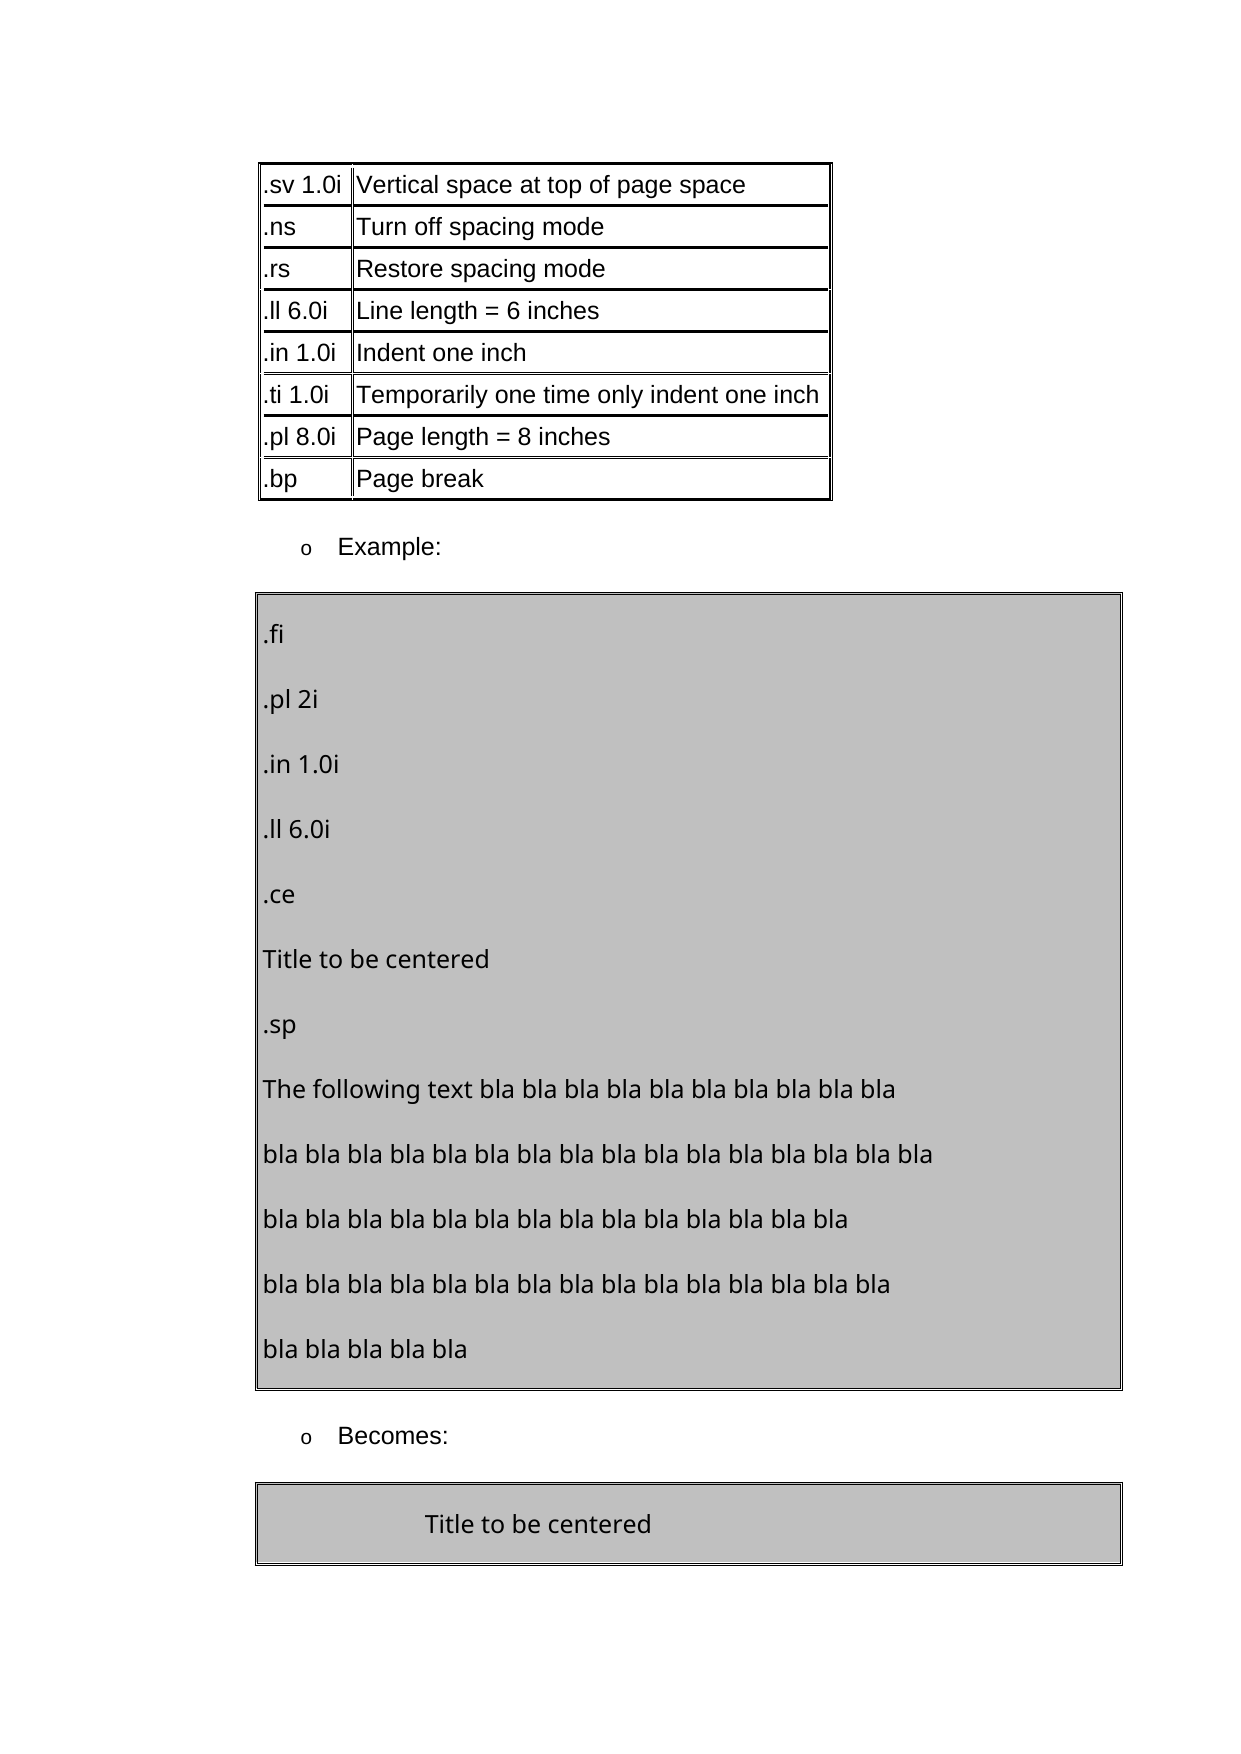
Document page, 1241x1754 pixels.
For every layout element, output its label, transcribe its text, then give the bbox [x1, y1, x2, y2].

list Example: [300, 530, 1053, 563]
table_cell Turn off spacing mode [354, 204, 829, 246]
table_cell .ns [261, 204, 351, 246]
table_cell Temporarily one time only indent one inch [353, 372, 831, 414]
table_cell .sv 1.0i [261, 165, 353, 204]
table_cell Vertical space at top of page space [353, 165, 829, 204]
table_cell Page break [353, 456, 831, 498]
table_cell Indent one inch [354, 330, 829, 372]
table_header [258, 1485, 1120, 1562]
table_cell .pl 8.0i [261, 414, 351, 456]
table_cell .in 1.0i [261, 330, 351, 372]
table_cell Page length = 8 inches [354, 414, 829, 456]
list Becomes: [300, 1420, 1053, 1452]
table_cell .ti 1.0i [259, 372, 353, 414]
table_header .fi .pl 2i .in 1.0i .ll 6.0i .ce Title to be centered .sp The following text bla bla bla bla bla bla bla bla bla bla bla bla bla bla bla bla bla bla bla bla bla bla bla bla bla bla bla bla bla bla bla bla bla bla bla bla bla bla bla bla bla bla bla bla bla bla bla bla bla bla bla bla bla bla bla bla bla bla bla bla [258, 595, 1120, 1388]
table_cell .rs [261, 246, 351, 288]
table_cell .bp [259, 456, 353, 498]
table_cell Restore spacing mode [354, 246, 829, 288]
table_cell .ll 6.0i [259, 288, 351, 330]
table_cell Line length = 6 inches [354, 288, 831, 330]
